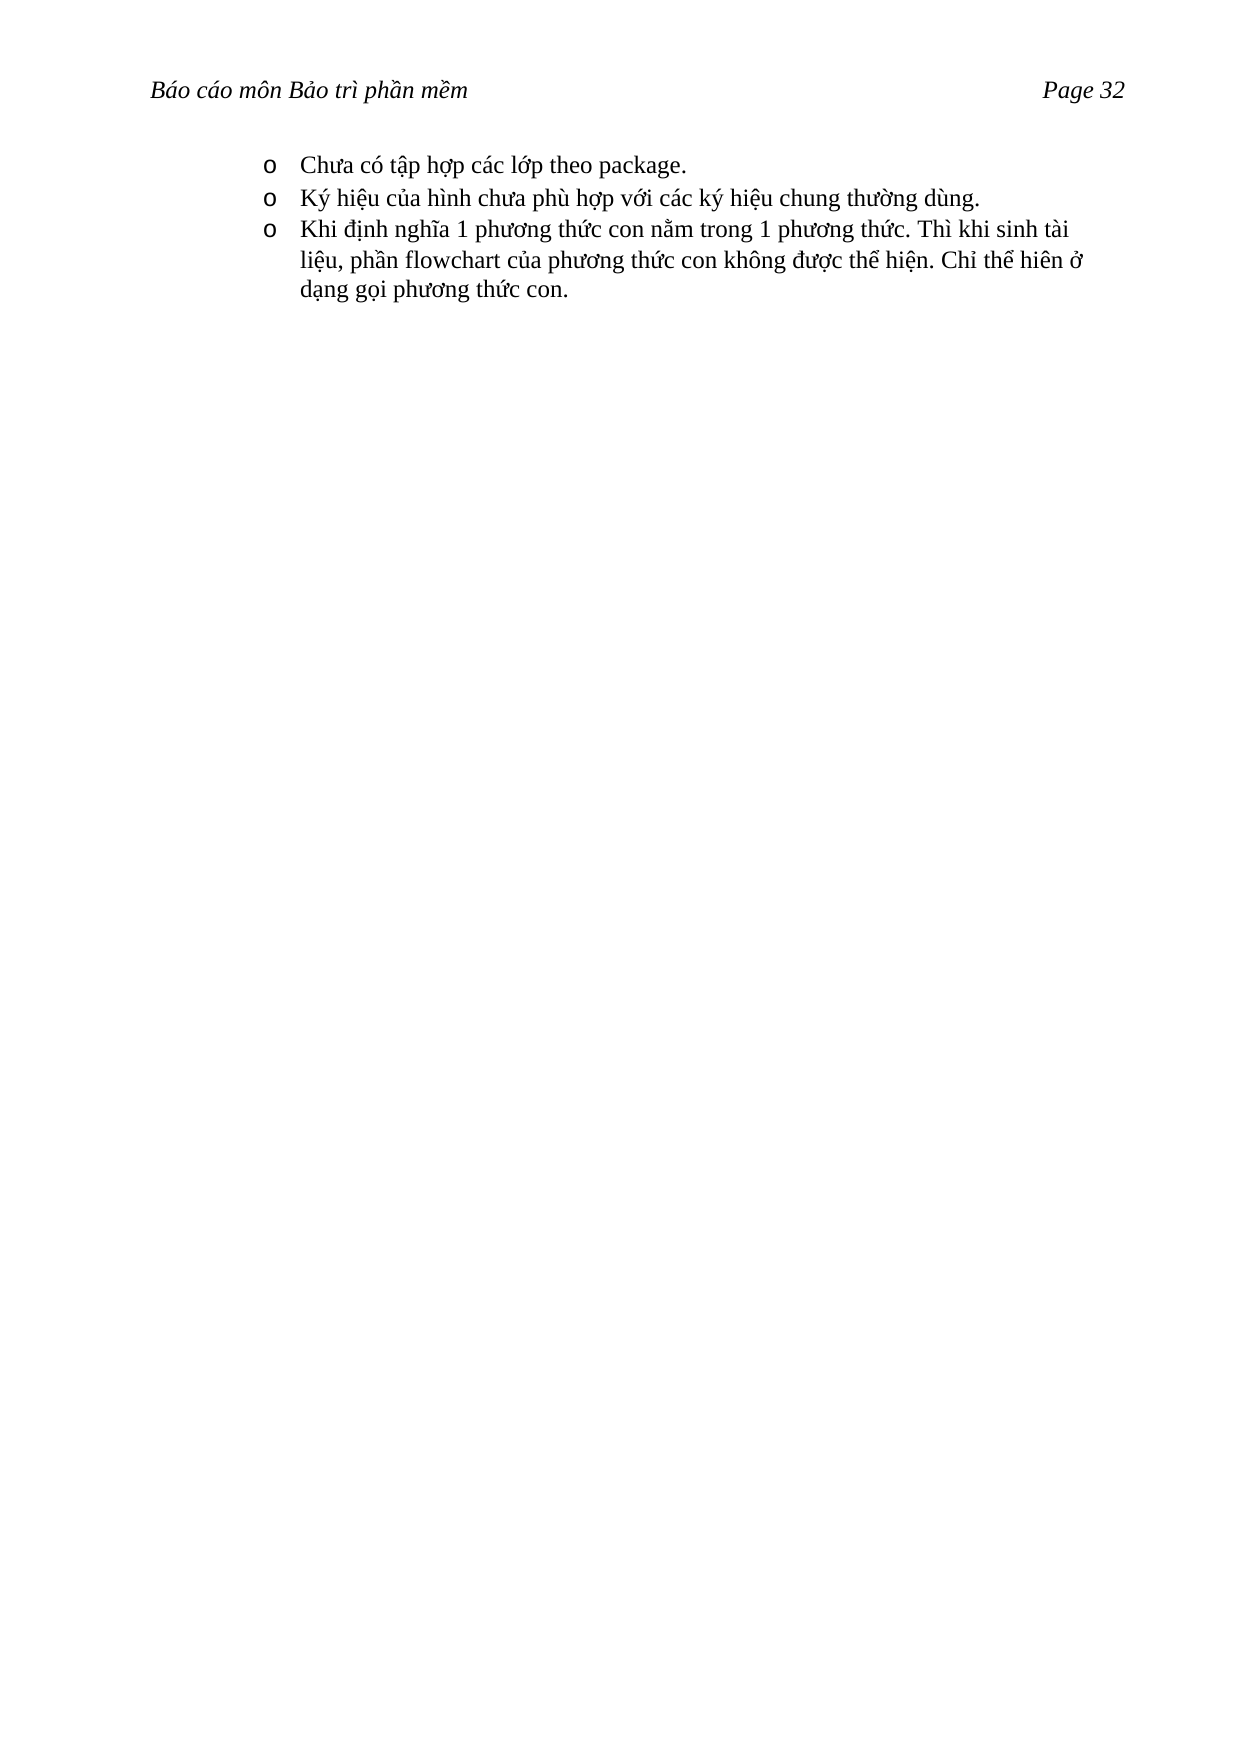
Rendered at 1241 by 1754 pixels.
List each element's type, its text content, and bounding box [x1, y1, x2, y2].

list Chưa có tập hợp các lớp theo package. [262, 150, 1090, 181]
list Ký hiệu của hình chưa phù hợp với các ký hiệu chung thường dùng. [262, 183, 1090, 214]
list Khi định nghĩa 1 phương thức con nằm trong 1 phương thức. Thì khi sinh tài liệu, phần flowchart của phương thức con không được thể hiện. Chỉ thể hiên ở dạng gọi phương thức con. [262, 214, 1090, 302]
